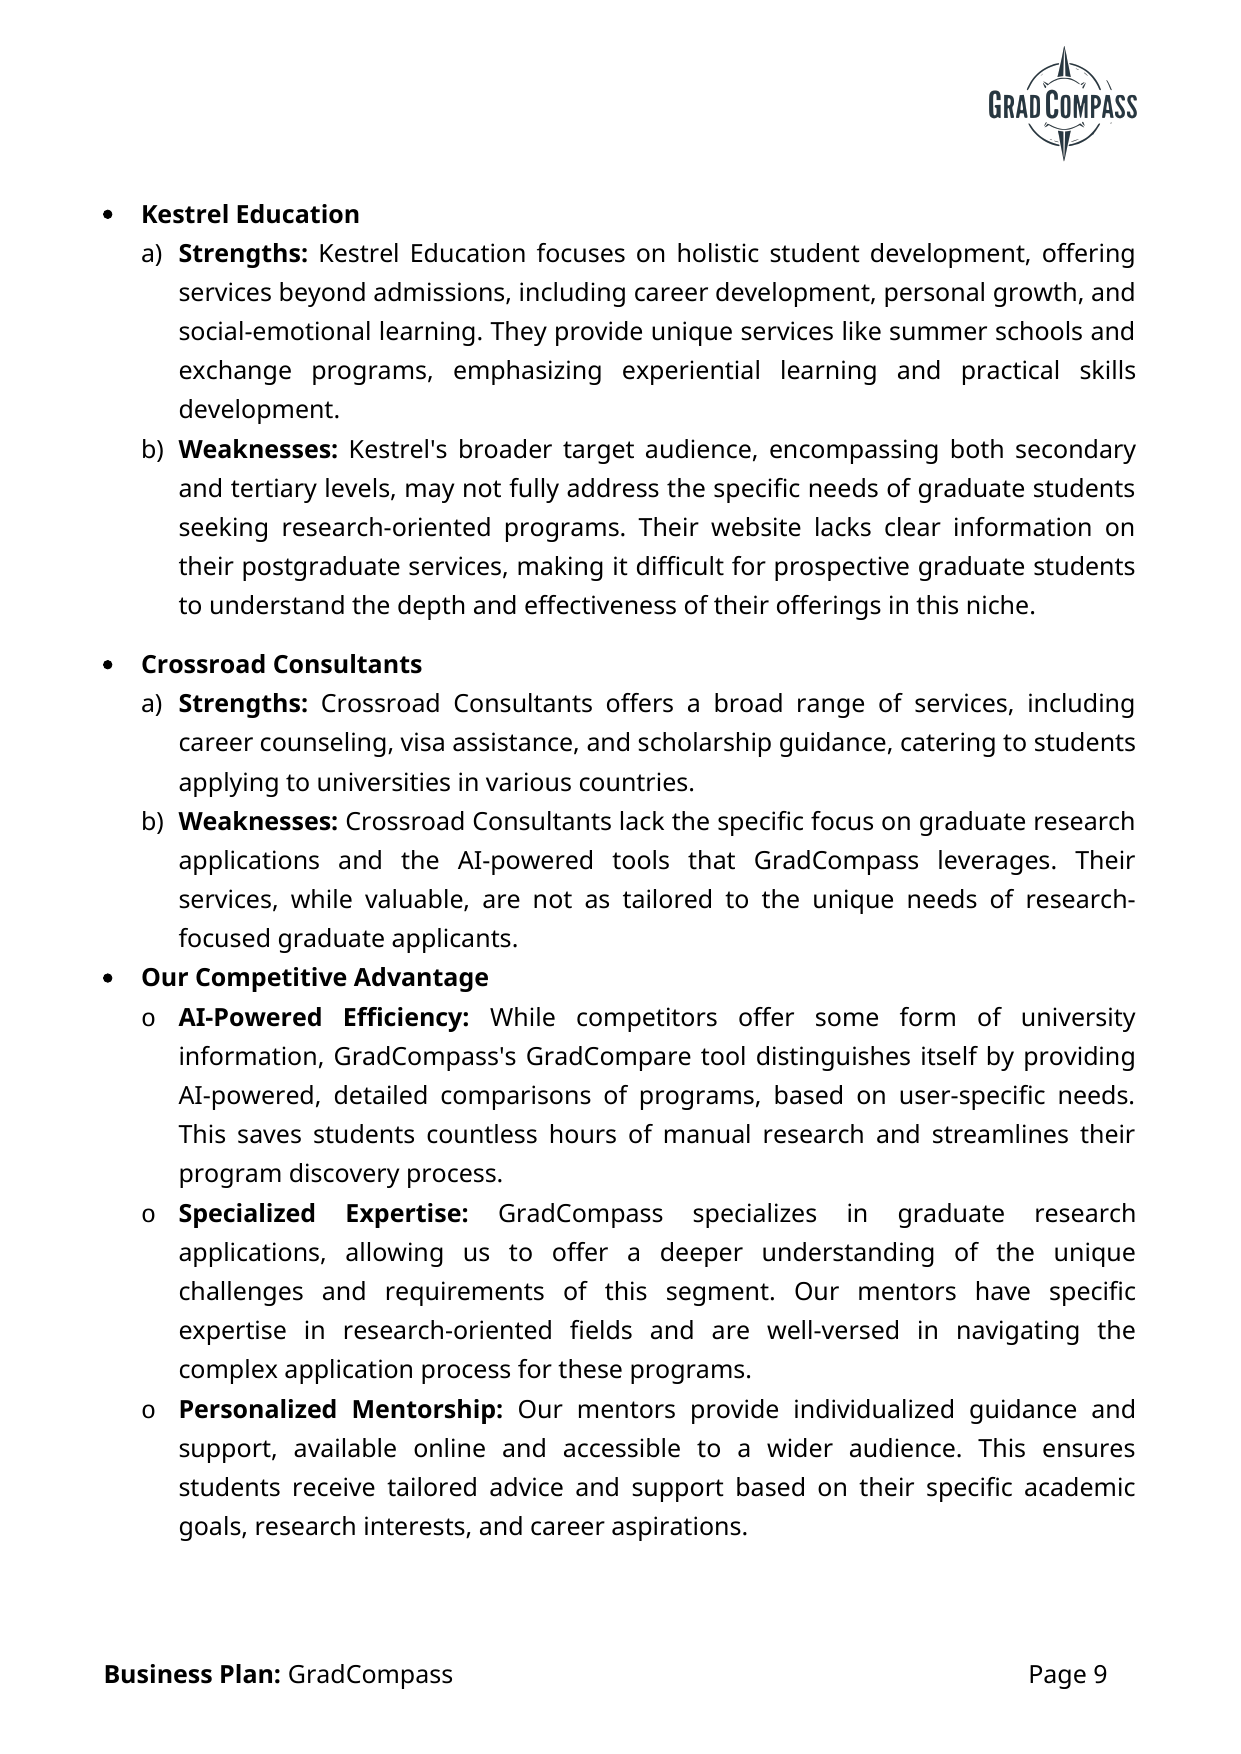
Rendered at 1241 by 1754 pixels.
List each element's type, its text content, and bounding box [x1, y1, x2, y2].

list Crossroad Consultants [103, 647, 1137, 681]
list AI-Powered Efficiency: While competitors offer some form of university information, GradCompass's GradCompare tool distinguishes itself by providing AI-powered, detailed comparisons of programs, based on user-specific needs. This saves students countless hours of manual research and streamlines their program discovery process. [141, 999, 1137, 1190]
list Kestrel Education [103, 196, 1137, 230]
picture [989, 44, 1137, 163]
list Strengths: Kestrel Education focuses on holistic student development, offering services beyond admissions, including career development, personal growth, and social-emotional learning. They provide unique services like summer schools and exchange programs, emphasizing experiential learning and practical skills development. [141, 235, 1137, 426]
list Personalized Mentorship: Our mentors provide individualized guidance and support, available online and accessible to a wider audience. This ensures students receive tailored advice and support based on their specific academic goals, research interests, and career aspirations. [141, 1391, 1137, 1543]
list Specialized Expertise: GradCompass specializes in graduate research applications, allowing us to offer a deeper understanding of the unique challenges and requirements of this segment. Our mentors have specific expertise in research-oriented fields and are well-versed in navigating the complex application process for these programs. [141, 1195, 1137, 1386]
list Our Competitive Advantage [103, 960, 1137, 994]
list Weaknesses: Kestrel's broader target audience, encompassing both secondary and tertiary levels, may not fully address the specific needs of graduate students seeking research-oriented programs. Their website lacks clear information on their postgraduate services, making it difficult for prospective graduate students to understand the depth and effectiveness of their offerings in this niche. [141, 431, 1137, 622]
list Strengths: Crossroad Consultants offers a broad range of services, including career counseling, visa assistance, and scholarship guidance, catering to students applying to universities in various countries. [141, 686, 1137, 798]
list Weaknesses: Crossroad Consultants lack the specific focus on graduate research applications and the AI-powered tools that GradCompass leverages. Their services, while valuable, are not as tailored to the unique needs of research-focused graduate applicants. [141, 803, 1137, 955]
